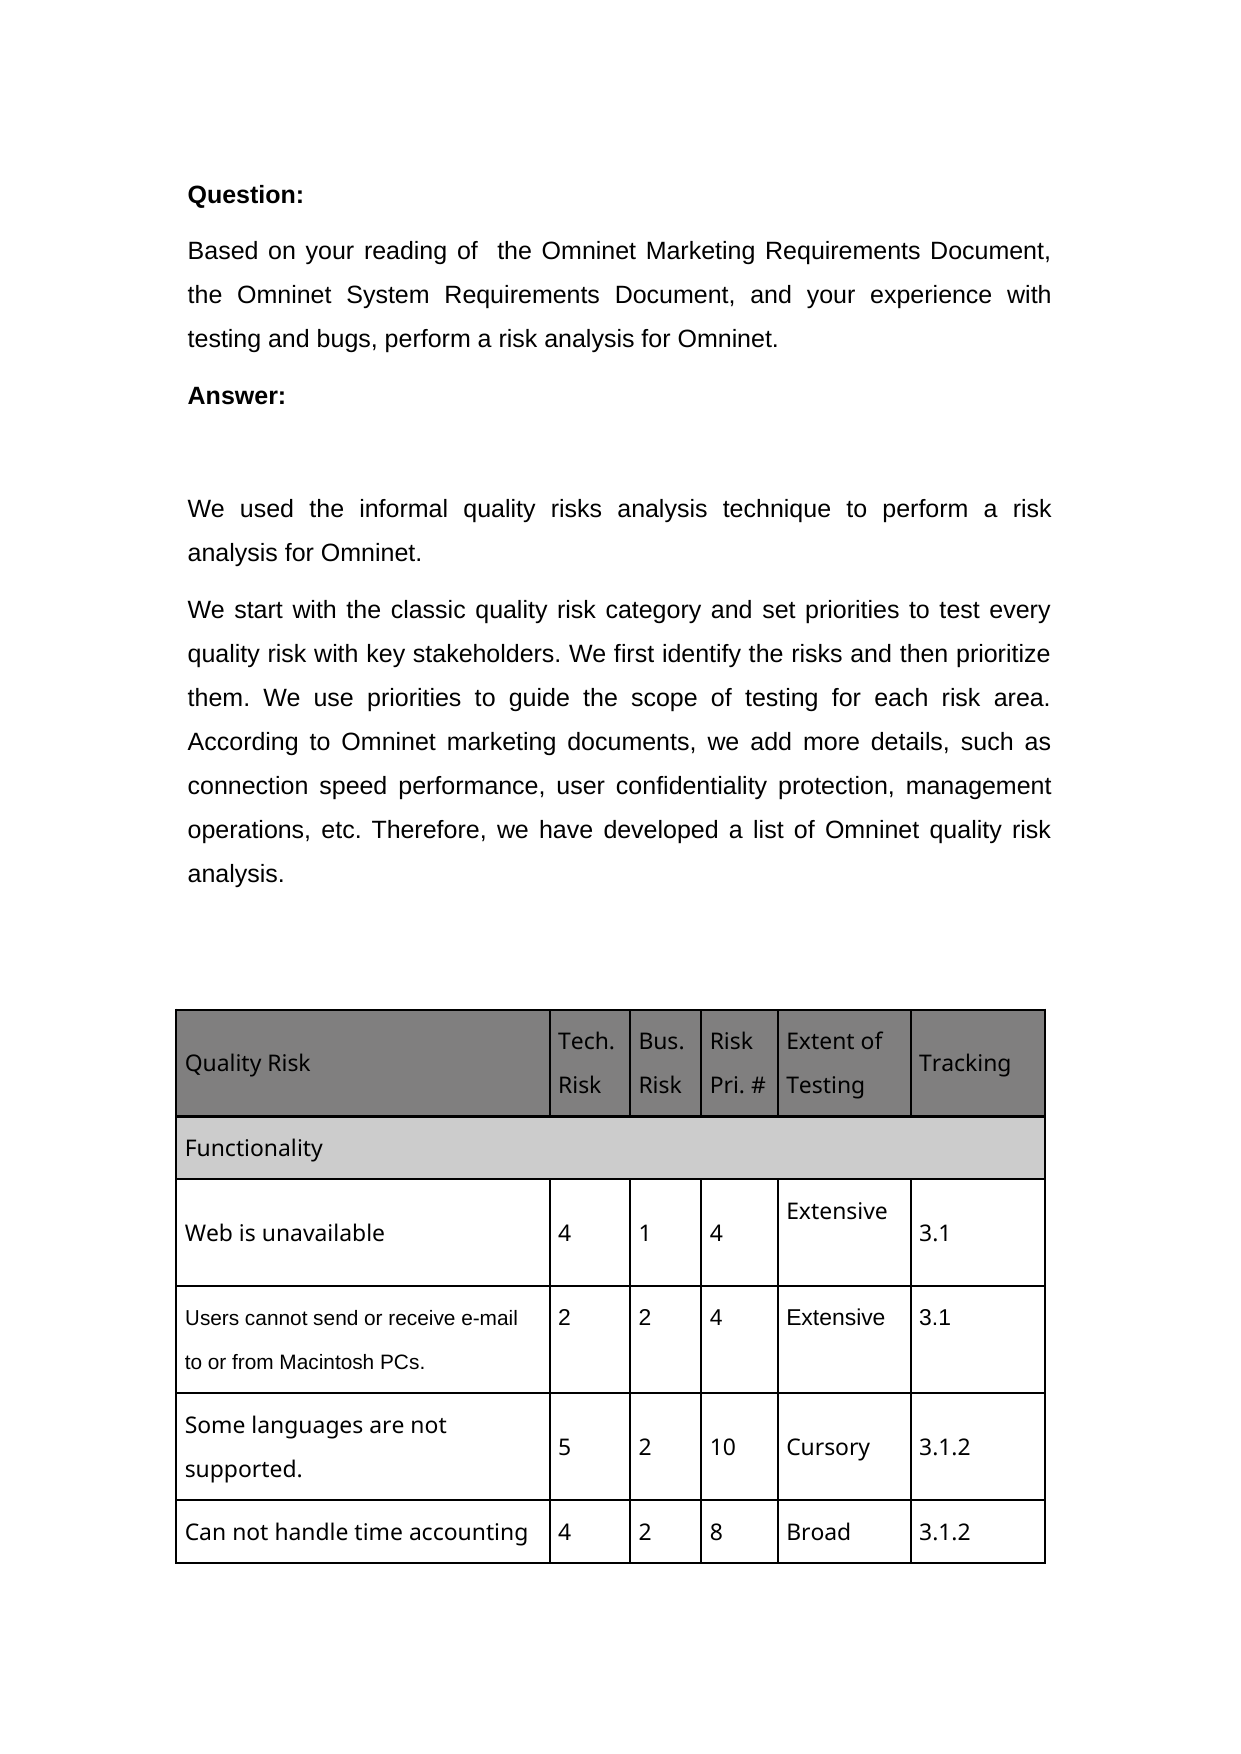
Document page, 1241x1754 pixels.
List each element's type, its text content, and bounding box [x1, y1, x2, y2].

table_header Extent of Testing [779, 1011, 910, 1115]
table_header Tracking [912, 1011, 1044, 1115]
table_cell Extensive [779, 1180, 910, 1285]
table_cell Broad [779, 1501, 910, 1562]
table_cell 4 [702, 1180, 777, 1285]
table_cell Users cannot send or receive e-mail to or from Macintosh PCs. [177, 1287, 549, 1392]
table_cell Cursory [779, 1394, 910, 1499]
table_cell 4 [551, 1180, 629, 1285]
table_cell 1 [631, 1180, 700, 1285]
table_cell 3.1.2 [912, 1501, 1044, 1562]
table_cell Extensive [779, 1287, 910, 1392]
table_header Tech. Risk [551, 1011, 629, 1115]
table_header Risk Pri. # [702, 1011, 777, 1115]
table_header Bus. Risk [631, 1011, 700, 1115]
table_cell 4 [702, 1287, 777, 1392]
table_cell 8 [702, 1501, 777, 1562]
table_cell Functionality [177, 1118, 1044, 1178]
text Answer: [187, 373, 1053, 417]
table_cell 2 [631, 1501, 700, 1562]
table_cell 10 [702, 1394, 777, 1499]
table_cell 2 [551, 1287, 629, 1392]
table_cell 3.1.2 [912, 1394, 1044, 1499]
table_cell 3.1 [912, 1287, 1044, 1392]
table_cell 2 [631, 1394, 700, 1499]
text We start with the classic quality risk category and set priorities to test every quality risk with key stakeholders. We first identify the risks and then prioritize them. We use priorities to guide the scope of testing for each risk area. According to Omninet marketing documents, we add more details, such as connection speed performance, user confidentiality protection, management operations, etc. Therefore, we have developed a list of Omninet quality risk analysis. [187, 587, 1053, 895]
table_cell 3.1 [912, 1180, 1044, 1285]
text Question: [187, 172, 1053, 216]
table_cell Some languages are not supported. [177, 1394, 549, 1499]
text We used the informal quality risks analysis technique to perform a risk analysis for Omninet. [187, 486, 1053, 574]
table_cell 2 [631, 1287, 700, 1392]
table_cell 5 [551, 1394, 629, 1499]
table_cell Web is unavailable [177, 1180, 549, 1285]
table_cell 4 [551, 1501, 629, 1562]
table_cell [177, 1501, 549, 1562]
table_header Quality Risk [177, 1011, 549, 1115]
text Based on your reading of the Omninet Marketing Requirements Document, the Omninet System Requirements Document, and your experience with testing and bugs, perform a risk analysis for Omninet. [187, 228, 1053, 361]
